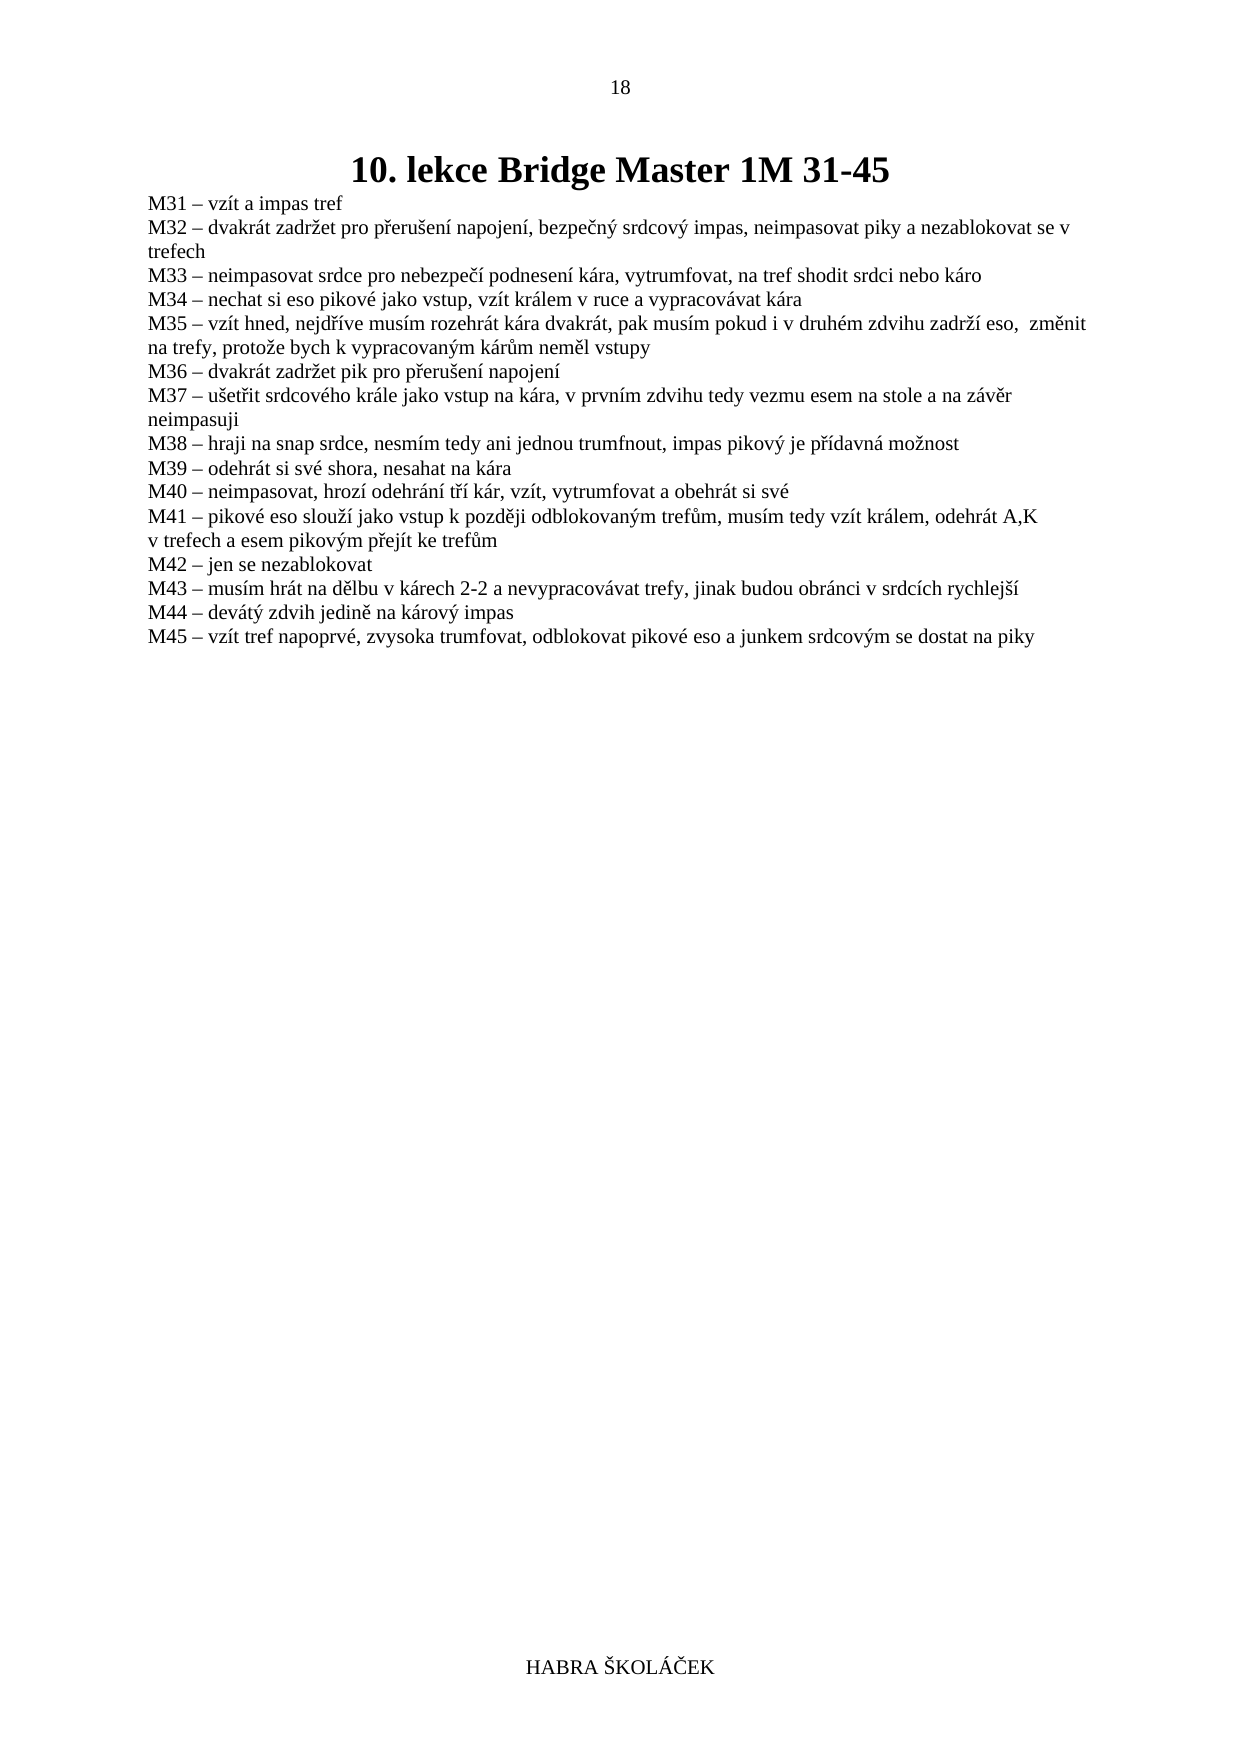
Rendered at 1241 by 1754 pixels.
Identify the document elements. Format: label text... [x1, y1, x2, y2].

text M38 – hraji na snap srdce, nesmím tedy ani jednou trumfnout, impas pikový je přídavná možnost [148, 431, 1093, 455]
text M40 – neimpasovat, hrozí odehrání tří kár, vzít, vytrumfovat a obehrát si své [148, 479, 1093, 503]
text M42 – jen se nezablokovat [148, 552, 1093, 576]
text M34 – nechat si eso pikové jako vstup, vzít králem v ruce a vypracovávat kára [148, 287, 1093, 311]
text M45 – vzít tref napoprvé, zvysoka trumfovat, odblokovat pikové eso a junkem srdcovým se dostat na piky [148, 624, 1093, 648]
text M43 – musím hrát na dělbu v kárech 2-2 a nevypracovávat trefy, jinak budou obránci v srdcích rychlejší [148, 576, 1093, 600]
text M39 – odehrát si své shora, nesahat na kára [148, 455, 1093, 479]
text M35 – vzít hned, nejdříve musím rozehrát kára dvakrát, pak musím pokud i v druhém zdvihu zadrží eso, změnit na trefy, protože bych k vypracovaným kárům neměl vstupy [148, 311, 1093, 359]
text M36 – dvakrát zadržet pik pro přerušení napojení [148, 359, 1093, 383]
text M44 – devátý zdvih jedině na kárový impas [148, 600, 1093, 624]
text M32 – dvakrát zadržet pro přerušení napojení, bezpečný srdcový impas, neimpasovat piky a nezablokovat se v trefech [148, 215, 1093, 263]
text M37 – ušetřit srdcového krále jako vstup na kára, v prvním zdvihu tedy vezmu esem na stole a na závěr neimpasuji [148, 383, 1093, 431]
text M33 – neimpasovat srdce pro nebezpečí podnesení kára, vytrumfovat, na tref shodit srdci nebo káro [148, 263, 1093, 287]
text M41 – pikové eso slouží jako vstup k později odblokovaným trefům, musím tedy vzít králem, odehrát A,K v trefech a esem pikovým přejít ke trefům [148, 503, 1093, 552]
text M31 – vzít a impas tref [148, 191, 1093, 215]
subtitle 10. lekce Bridge Master 1M 31-45 [148, 148, 1093, 191]
